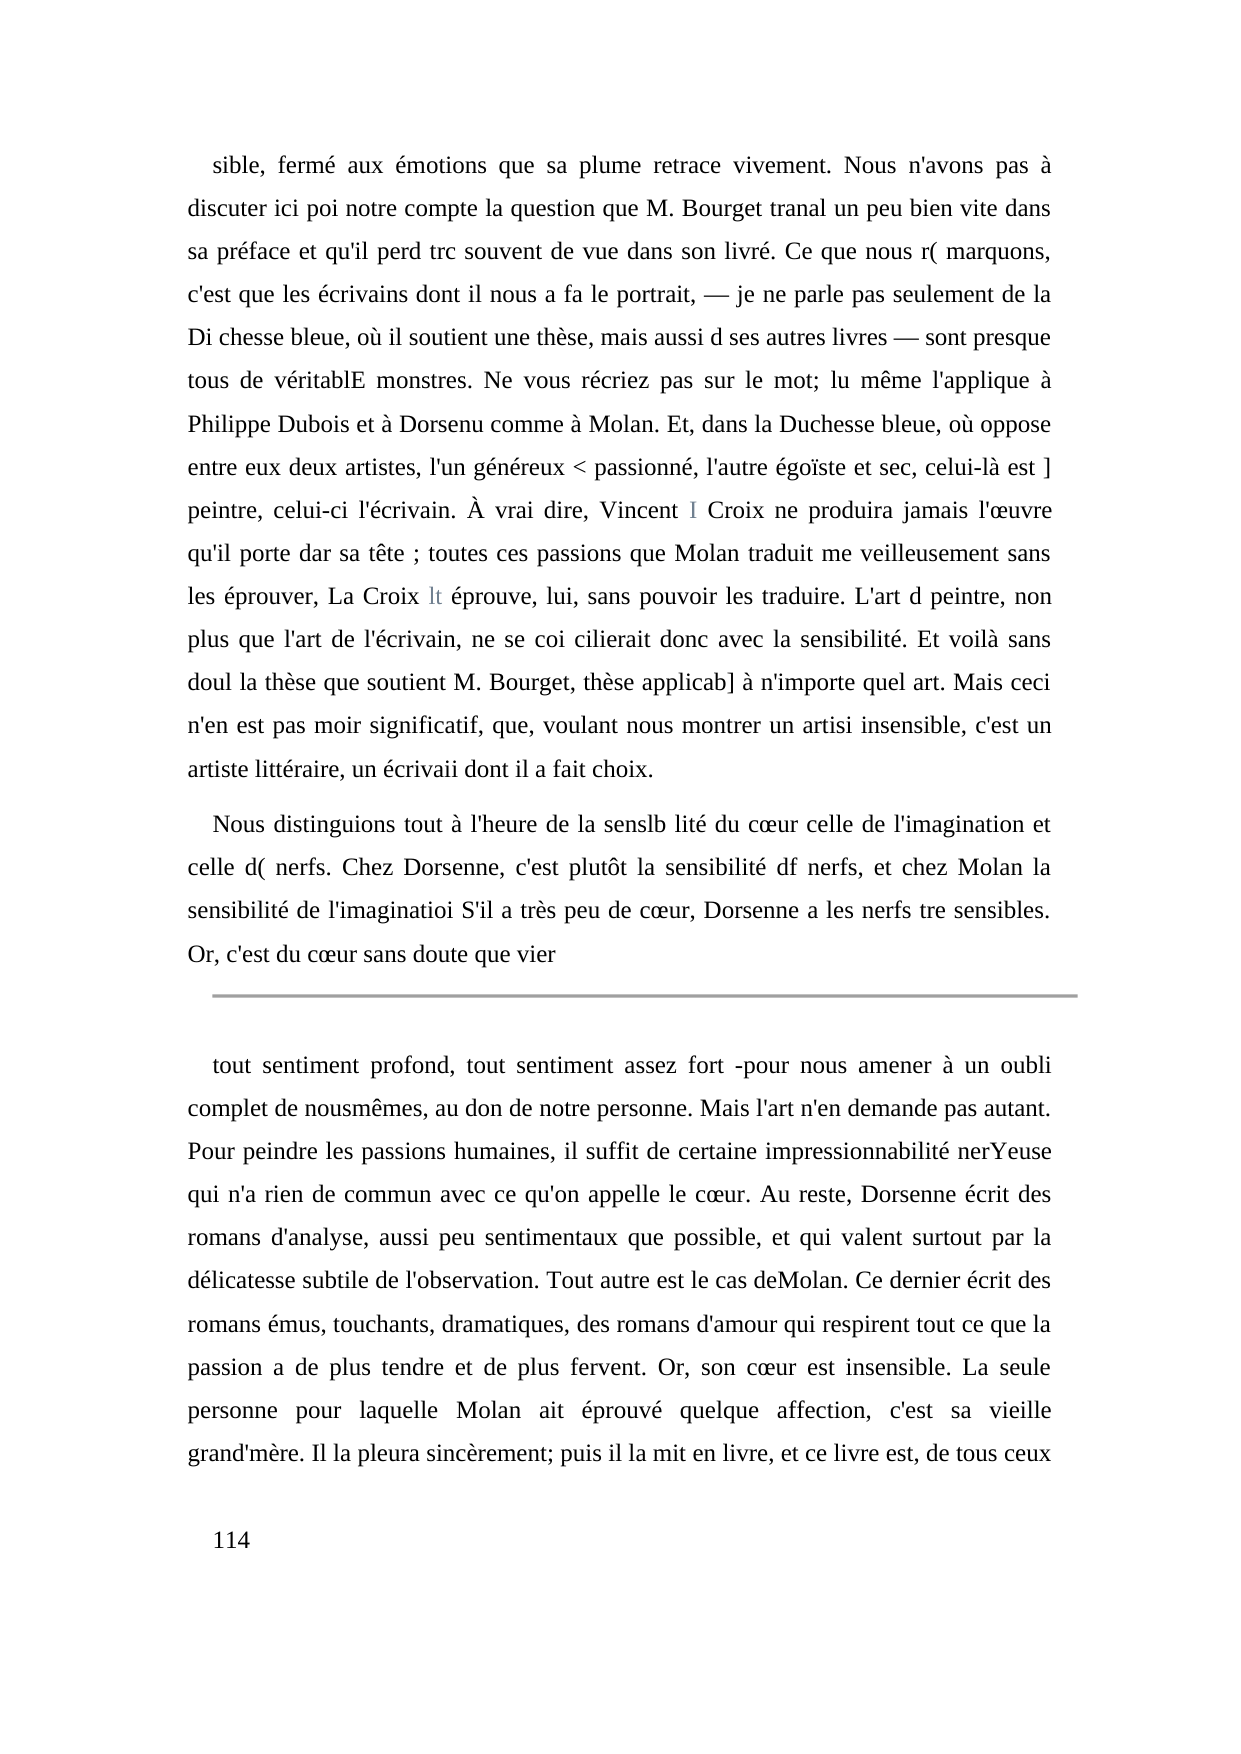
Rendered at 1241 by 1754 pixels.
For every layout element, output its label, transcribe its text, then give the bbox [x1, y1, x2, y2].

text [187, 1050, 1053, 1467]
text sible, fermé aux émotions que sa plume retrace vivement. Nous n'avons pas à discuter ici poi notre compte la question que M. Bourget tranal un peu bien vite dans sa préface et qu'il perd trc souvent de vue dans son livré. Ce que nous r( marquons, c'est que les écrivains dont il nous a fa le portrait, — je ne parle pas seulement de la Di chesse bleue, où il soutient une thèse, mais aussi d ses autres livres — sont presque tous de véritablE monstres. Ne vous récriez pas sur le mot; lu même l'applique à Philippe Dubois et à Dorsenu comme à Molan. Et, dans la Duchesse bleue, où oppose entre eux deux artistes, l'un généreux < passionné, l'autre égoïste et sec, celui-là est ] peintre, celui-ci l'écrivain. À vrai dire, Vincent I Croix ne produira jamais l'œuvre qu'il porte dar sa tête ; toutes ces passions que Molan traduit me veilleusement sans les éprouver, La Croix lt éprouve, lui, sans pouvoir les traduire. L'art d peintre, non plus que l'art de l'écrivain, ne se coi cilierait donc avec la sensibilité. Et voilà sans doul la thèse que soutient M. Bourget, thèse applicab] à n'importe quel art. Mais ceci n'en est pas moir significatif, que, voulant nous montrer un artisi insensible, c'est un artiste littéraire, un écrivaii dont il a fait choix. [187, 150, 1053, 782]
text Nous distinguions tout à l'heure de la senslb lité du cœur celle de l'imagination et celle d( nerfs. Chez Dorsenne, c'est plutôt la sensibilité df nerfs, et chez Molan la sensibilité de l'imaginatioi S'il a très peu de cœur, Dorsenne a les nerfs tre sensibles. Or, c'est du cœur sans doute que vier [187, 809, 1053, 967]
